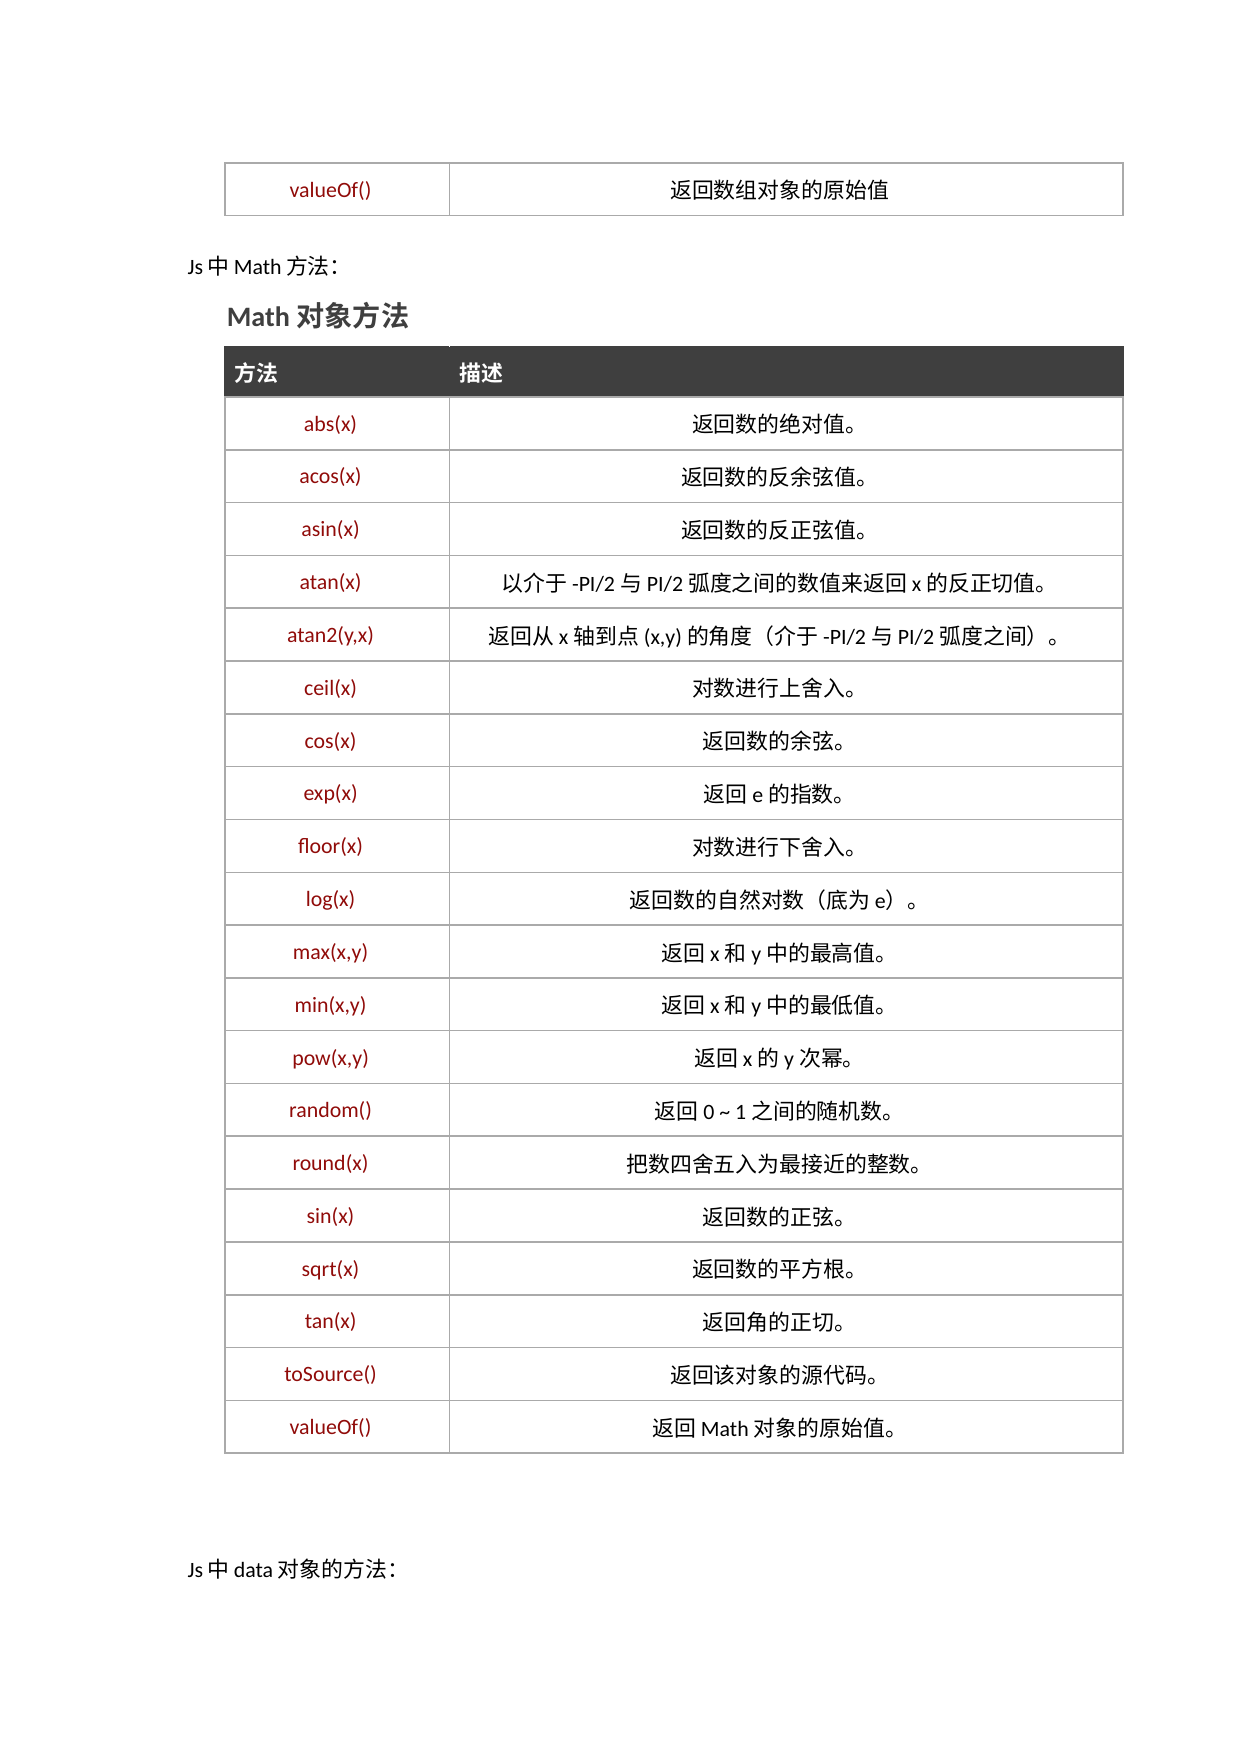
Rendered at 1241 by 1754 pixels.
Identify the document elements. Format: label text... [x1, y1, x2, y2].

table_cell 返回数的反正弦值。 [450, 503, 1122, 554]
table_cell log(x) [226, 873, 449, 924]
table_cell 返回 Math 对象的原始值。 [450, 1401, 1122, 1452]
table_cell abs(x) [226, 398, 449, 449]
table_cell min(x,y) [226, 979, 449, 1030]
list Js中Math方法： [187, 249, 1053, 281]
table_cell pow(x,y) [226, 1031, 449, 1083]
table_cell cos(x) [226, 715, 449, 766]
table_cell acos(x) [226, 451, 449, 502]
table_cell 返回数的反余弦值。 [450, 451, 1122, 502]
table_header 方法 [226, 348, 449, 396]
table_cell 返回 x 的 y 次幂。 [450, 1031, 1122, 1083]
table_cell atan2(y,x) [226, 609, 449, 660]
table_cell valueOf() [226, 1401, 449, 1452]
table_cell sin(x) [226, 1190, 449, 1241]
table_cell 返回 e 的指数。 [450, 767, 1122, 818]
table_cell floor(x) [226, 820, 449, 871]
table_cell 返回数的自然对数（底为e）。 [450, 873, 1122, 924]
table_cell 返回数组对象的原始值 [450, 164, 1122, 215]
table_cell 返回 0 ~ 1 之间的随机数。 [450, 1084, 1122, 1135]
table_cell 返回数的平方根。 [450, 1243, 1122, 1294]
table_cell 返回角的正切。 [450, 1296, 1122, 1347]
list Js中data对象的方法： [187, 1551, 1053, 1584]
table_cell round(x) [226, 1137, 449, 1188]
table_cell asin(x) [226, 503, 449, 554]
table_cell ceil(x) [226, 662, 449, 713]
table_cell exp(x) [226, 767, 449, 818]
table_cell valueOf() [226, 164, 449, 215]
table_cell 对数进行上舍入。 [450, 662, 1122, 713]
table_cell 以介于 -PI/2 与 PI/2 弧度之间的数值来返回 x 的反正切值。 [450, 556, 1122, 607]
table_cell tan(x) [226, 1296, 449, 1347]
table_cell 返回数的正弦。 [450, 1190, 1122, 1241]
table_cell 把数四舍五入为最接近的整数。 [450, 1137, 1122, 1188]
table_cell 返回数的绝对值。 [450, 398, 1122, 449]
table_cell 返回从 x 轴到点 (x,y) 的角度（介于 -PI/2 与 PI/2 弧度之间）。 [450, 609, 1122, 660]
table_cell 返回 x 和 y 中的最低值。 [450, 979, 1122, 1030]
table_cell max(x,y) [226, 926, 449, 977]
table_cell 返回 x 和 y 中的最高值。 [450, 926, 1122, 977]
table_cell atan(x) [226, 556, 449, 607]
table_cell 返回数的余弦。 [450, 715, 1122, 766]
table_header 描述 [450, 348, 1122, 396]
table_cell random() [226, 1084, 449, 1135]
table_cell sqrt(x) [226, 1243, 449, 1294]
table_cell toSource() [226, 1348, 449, 1399]
table_cell 返回该对象的源代码。 [450, 1348, 1122, 1399]
table_cell 对数进行下舍入。 [450, 820, 1122, 871]
subtitle Math 对象方法 [227, 281, 1053, 346]
